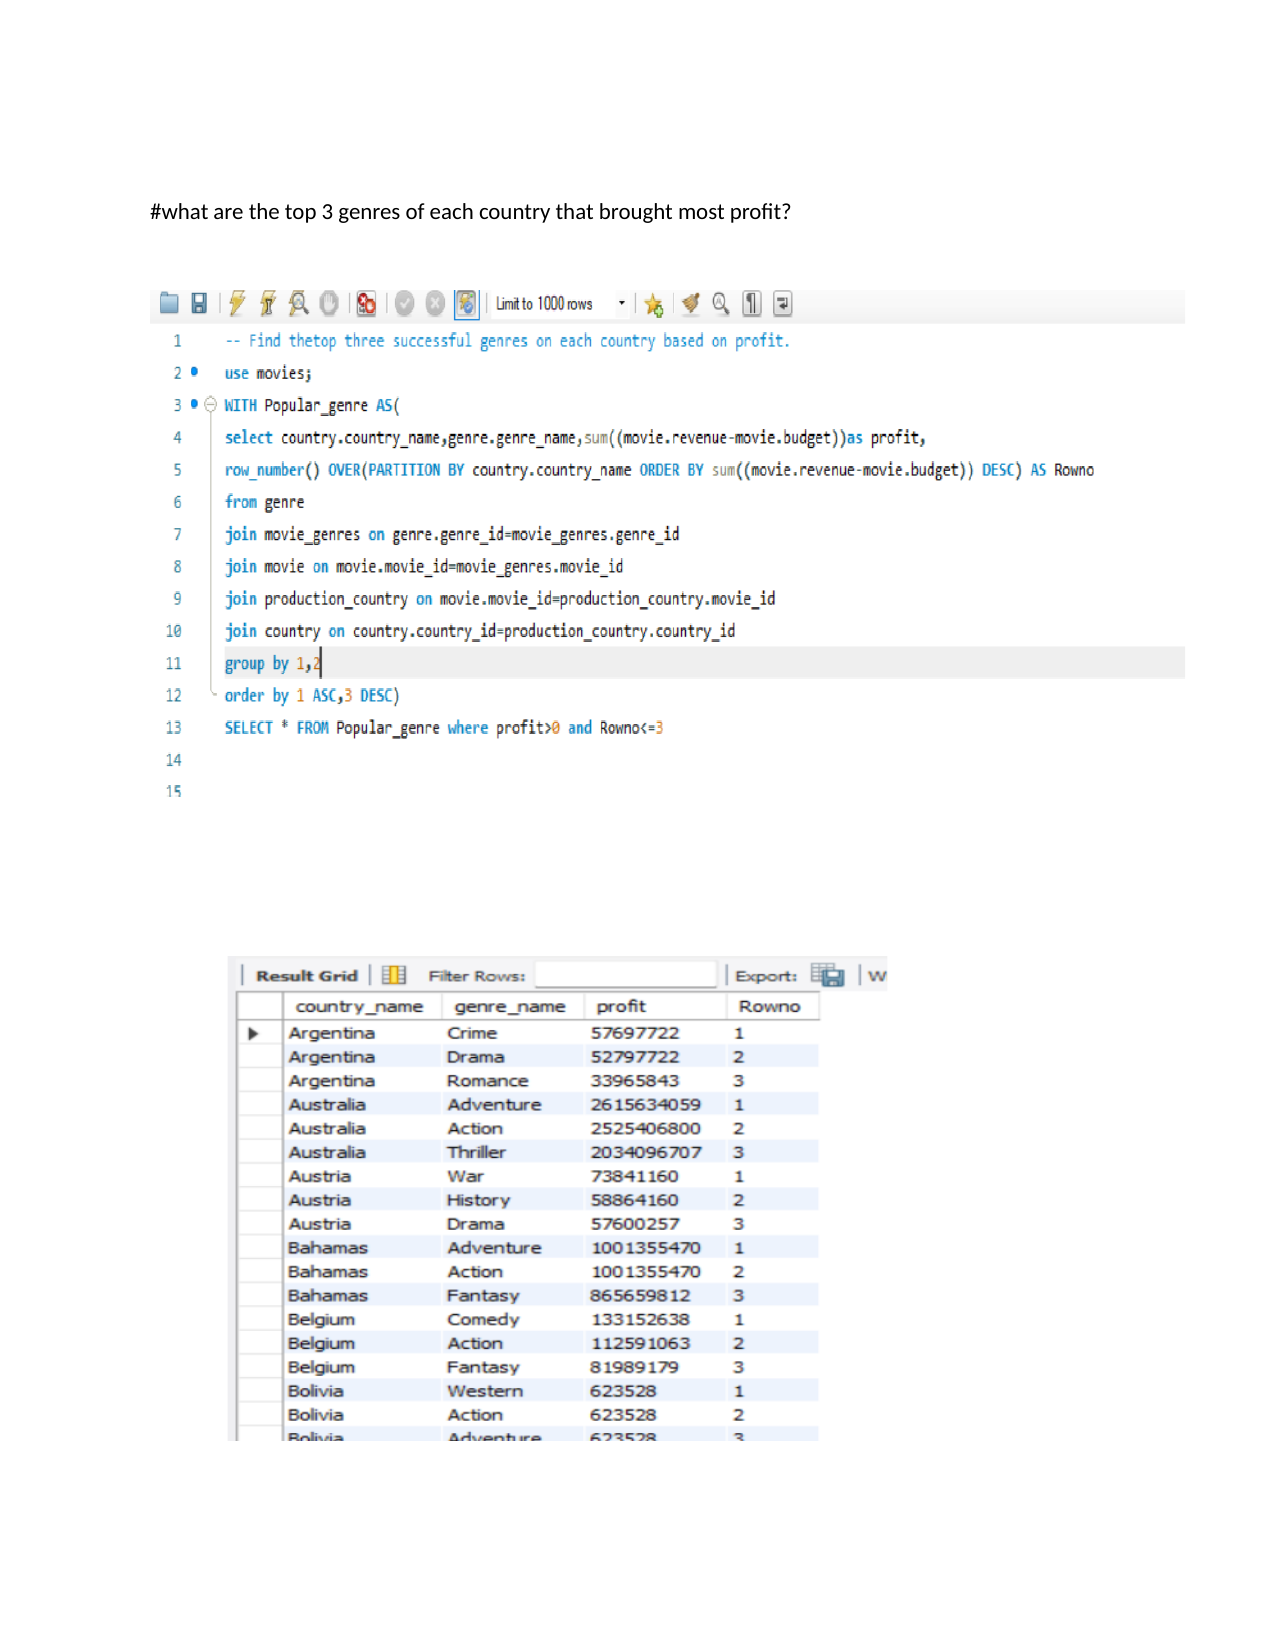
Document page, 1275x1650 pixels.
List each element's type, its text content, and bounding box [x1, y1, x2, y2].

text #what are the top 3 genres of each country that brought most profit? [150, 197, 1125, 225]
picture [227, 956, 888, 1441]
picture [150, 290, 1185, 797]
